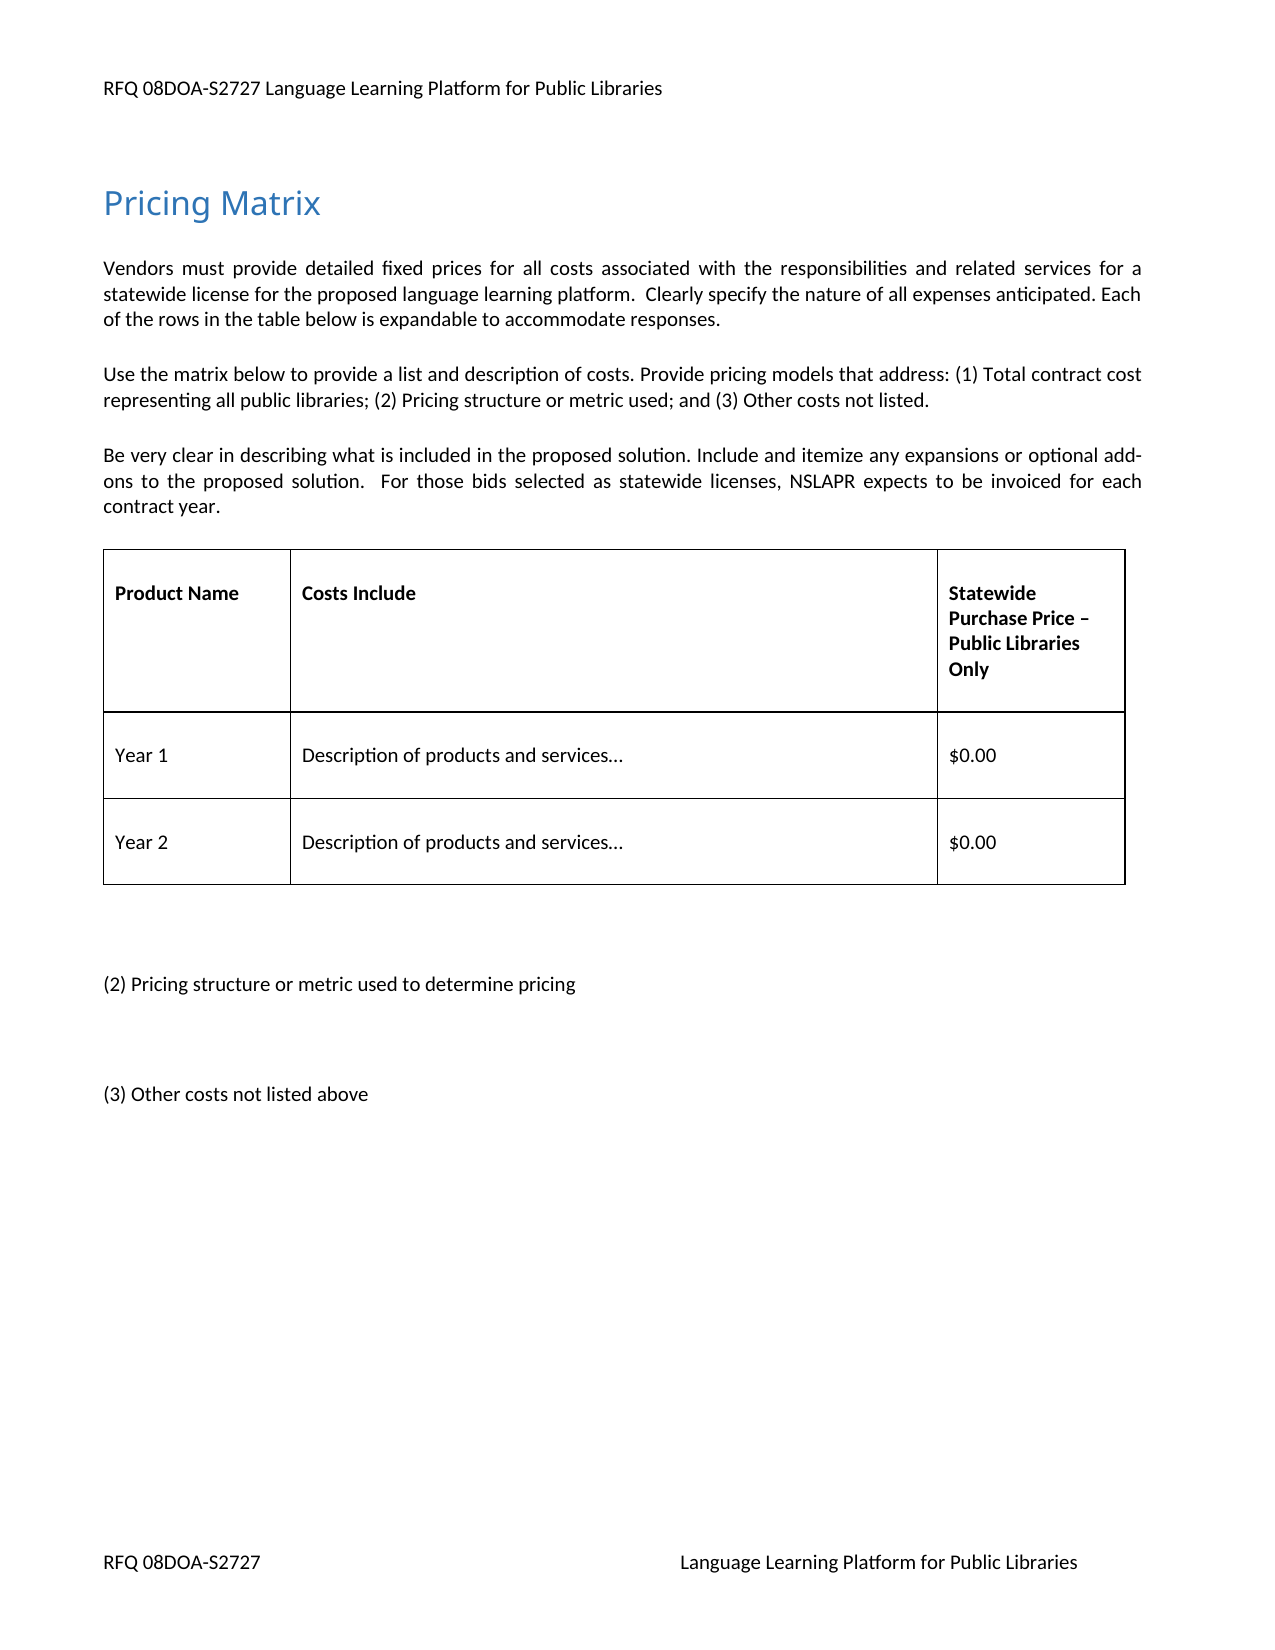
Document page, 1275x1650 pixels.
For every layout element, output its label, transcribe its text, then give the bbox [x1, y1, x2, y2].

table_cell $0.00 [938, 799, 1124, 884]
table_cell Year 1 [104, 713, 290, 798]
text Use the matrix below to provide a list and description of costs. Provide pricing models that address: (1) Total contract cost representing all public libraries; (2) Pricing structure or metric used; and (3) Other costs not listed. [103, 362, 1144, 412]
text (3) Other costs not listed above [103, 1082, 1144, 1107]
table_cell Description of products and services… [291, 713, 937, 798]
text Be very clear in describing what is included in the proposed solution. Include and itemize any expansions or optional add-ons to the proposed solution. For those bids selected as statewide licenses, NSLAPR expects to be invoiced for each contract year. [103, 442, 1144, 519]
table_cell Year 2 [104, 799, 290, 884]
table_cell Description of products and services… [291, 799, 937, 884]
text Vendors must provide detailed fixed prices for all costs associated with the responsibilities and related services for a statewide license for the proposed language learning platform. Clearly specify the nature of all expenses anticipated. Each of the rows in the table below is expandable to accommodate responses. [103, 255, 1144, 332]
table_header Statewide Purchase Price – Public Libraries Only [938, 550, 1124, 711]
text (2) Pricing structure or metric used to determine pricing [103, 971, 1144, 996]
table_header Costs Include [291, 550, 937, 711]
subtitle Pricing Matrix [103, 180, 1144, 225]
table_cell $0.00 [938, 713, 1124, 798]
table_header Product Name [104, 550, 290, 711]
